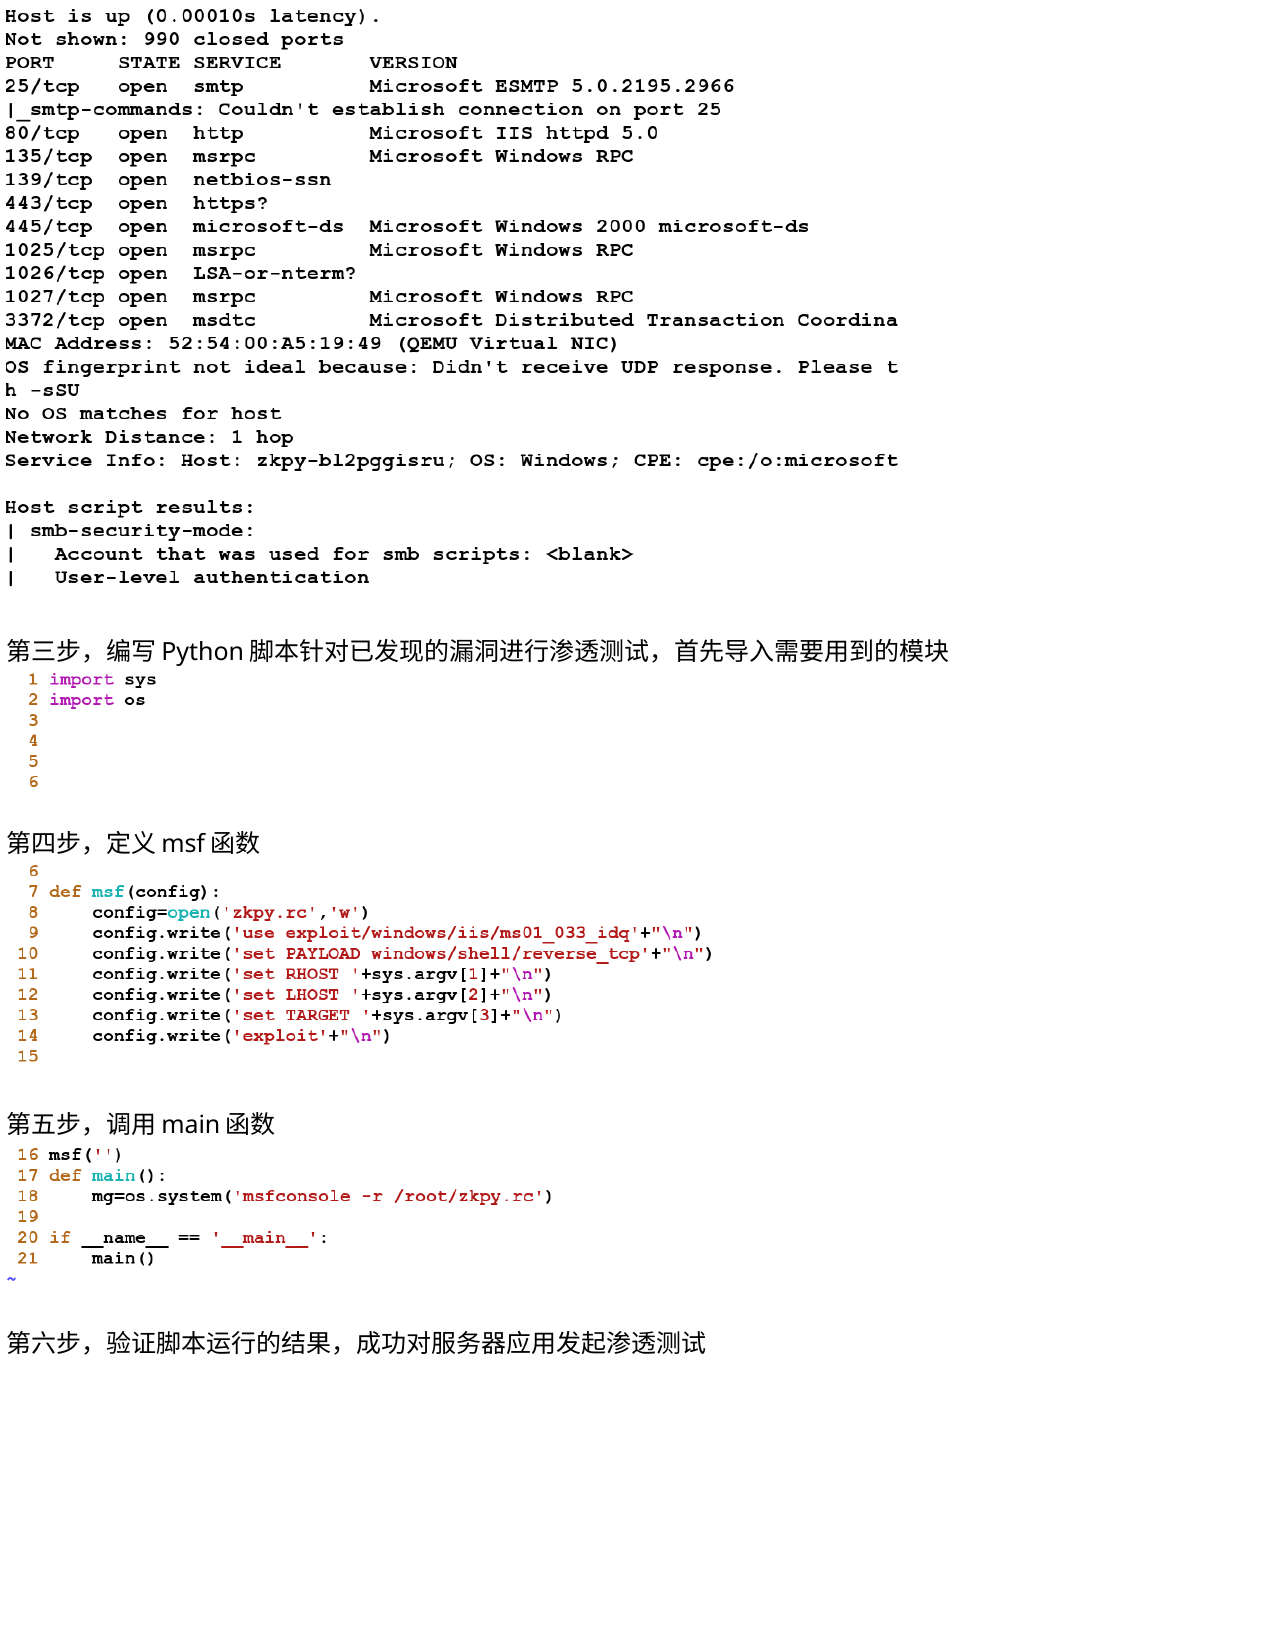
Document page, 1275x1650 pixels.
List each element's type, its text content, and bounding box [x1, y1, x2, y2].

text 第三步，编写Python脚本针对已发现的漏洞进行渗透测试，首先导入需要用到的模块 [6, 632, 1269, 668]
text 第四步，定义msf函数 [6, 823, 1269, 859]
picture [6, 1140, 906, 1290]
text 第六步，验证脚本运行的结果，成功对服务器应用发起渗透测试 [6, 1323, 1269, 1360]
picture [6, 859, 906, 1070]
picture [6, 668, 906, 789]
text 第五步，调用main函数 [6, 1104, 1269, 1140]
picture [6, 6, 906, 598]
